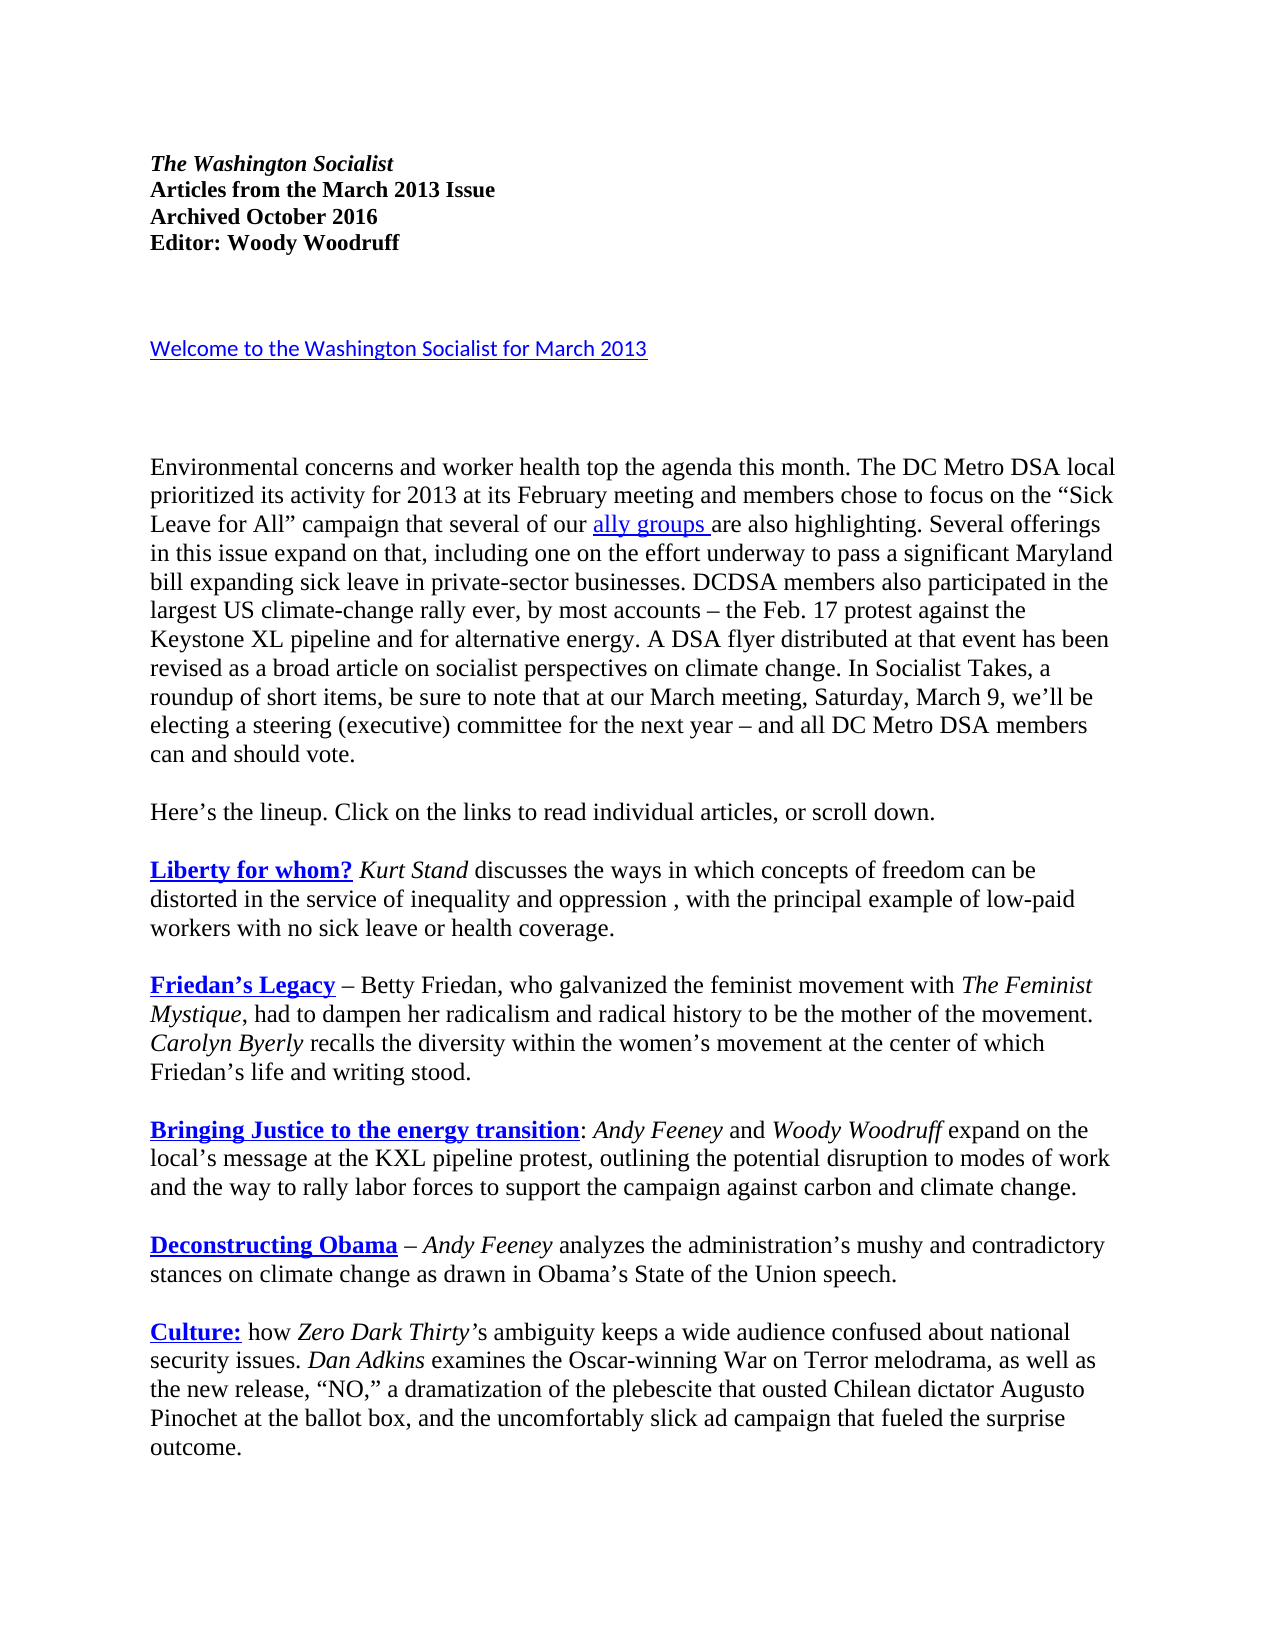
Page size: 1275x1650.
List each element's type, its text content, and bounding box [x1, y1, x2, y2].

text Liberty for whom? Kurt Stand discusses the ways in which concepts of freedom can be distorted in the service of inequality and oppression , with the principal example of low-paid workers with no sick leave or health coverage. [150, 855, 1125, 941]
text Editor: Woody Woodruff [150, 229, 1125, 255]
text Bringing Justice to the energy transition: Andy Feeney and Woody Woodruff expand on the local’s message at the KXL pipeline protest, outlining the potential disruption to modes of work and the way to rally labor forces to support the campaign against carbon and climate change. [150, 1115, 1125, 1201]
text The Washington Socialist [150, 150, 1125, 176]
text Friedan’s Legacy – Betty Friedan, who galvanized the feminist movement with The Feminist Mystique, had to dampen her radicalism and radical history to be the mother of the movement. Carolyn Byerly recalls the diversity within the women’s movement at the center of which Friedan’s life and writing stood. [150, 971, 1125, 1086]
text Culture: how Zero Dark Thirty’s ambiguity keeps a wide audience confused about national security issues. Dan Adkins examines the Oscar-winning War on Terror melodrama, as well as the new release, “NO,” a dramatization of the plebescite that ousted Chilean dictator Augusto Pinochet at the ballot box, and the uncomfortably slick ad campaign that fueled the surprise outcome. [150, 1317, 1125, 1461]
text Here’s the lineup. Click on the links to read individual articles, or scroll down. [150, 797, 1125, 826]
text Welcome to the Washington Socialist for March 2013 [150, 334, 1125, 362]
text Archived October 2016 [150, 203, 1125, 229]
text Articles from the March 2013 Issue [150, 176, 1125, 203]
text Deconstructing Obama – Andy Feeney analyzes the administration’s mushy and contradictory stances on climate change as drawn in Obama’s State of the Union speech. [150, 1230, 1125, 1288]
text Environmental concerns and worker health top the agenda this month. The DC Metro DSA local prioritized its activity for 2013 at its February meeting and members chose to focus on the “Sick Leave for All” campaign that several of our ally groups are also highlighting. Several offerings in this issue expand on that, including one on the effort underway to pass a significant Maryland bill expanding sick leave in private-sector businesses. DCDSA members also participated in the largest US climate-change rally ever, by most accounts – the Feb. 17 protest against the Keystone XL pipeline and for alternative energy. A DSA flyer distributed at that event has been revised as a broad article on socialist perspectives on climate change. In Socialist Takes, a roundup of short items, be sure to note that at our March meeting, Saturday, March 9, we’ll be electing a steering (executive) committee for the next year – and all DC Metro DSA members can and should vote. [150, 452, 1125, 768]
